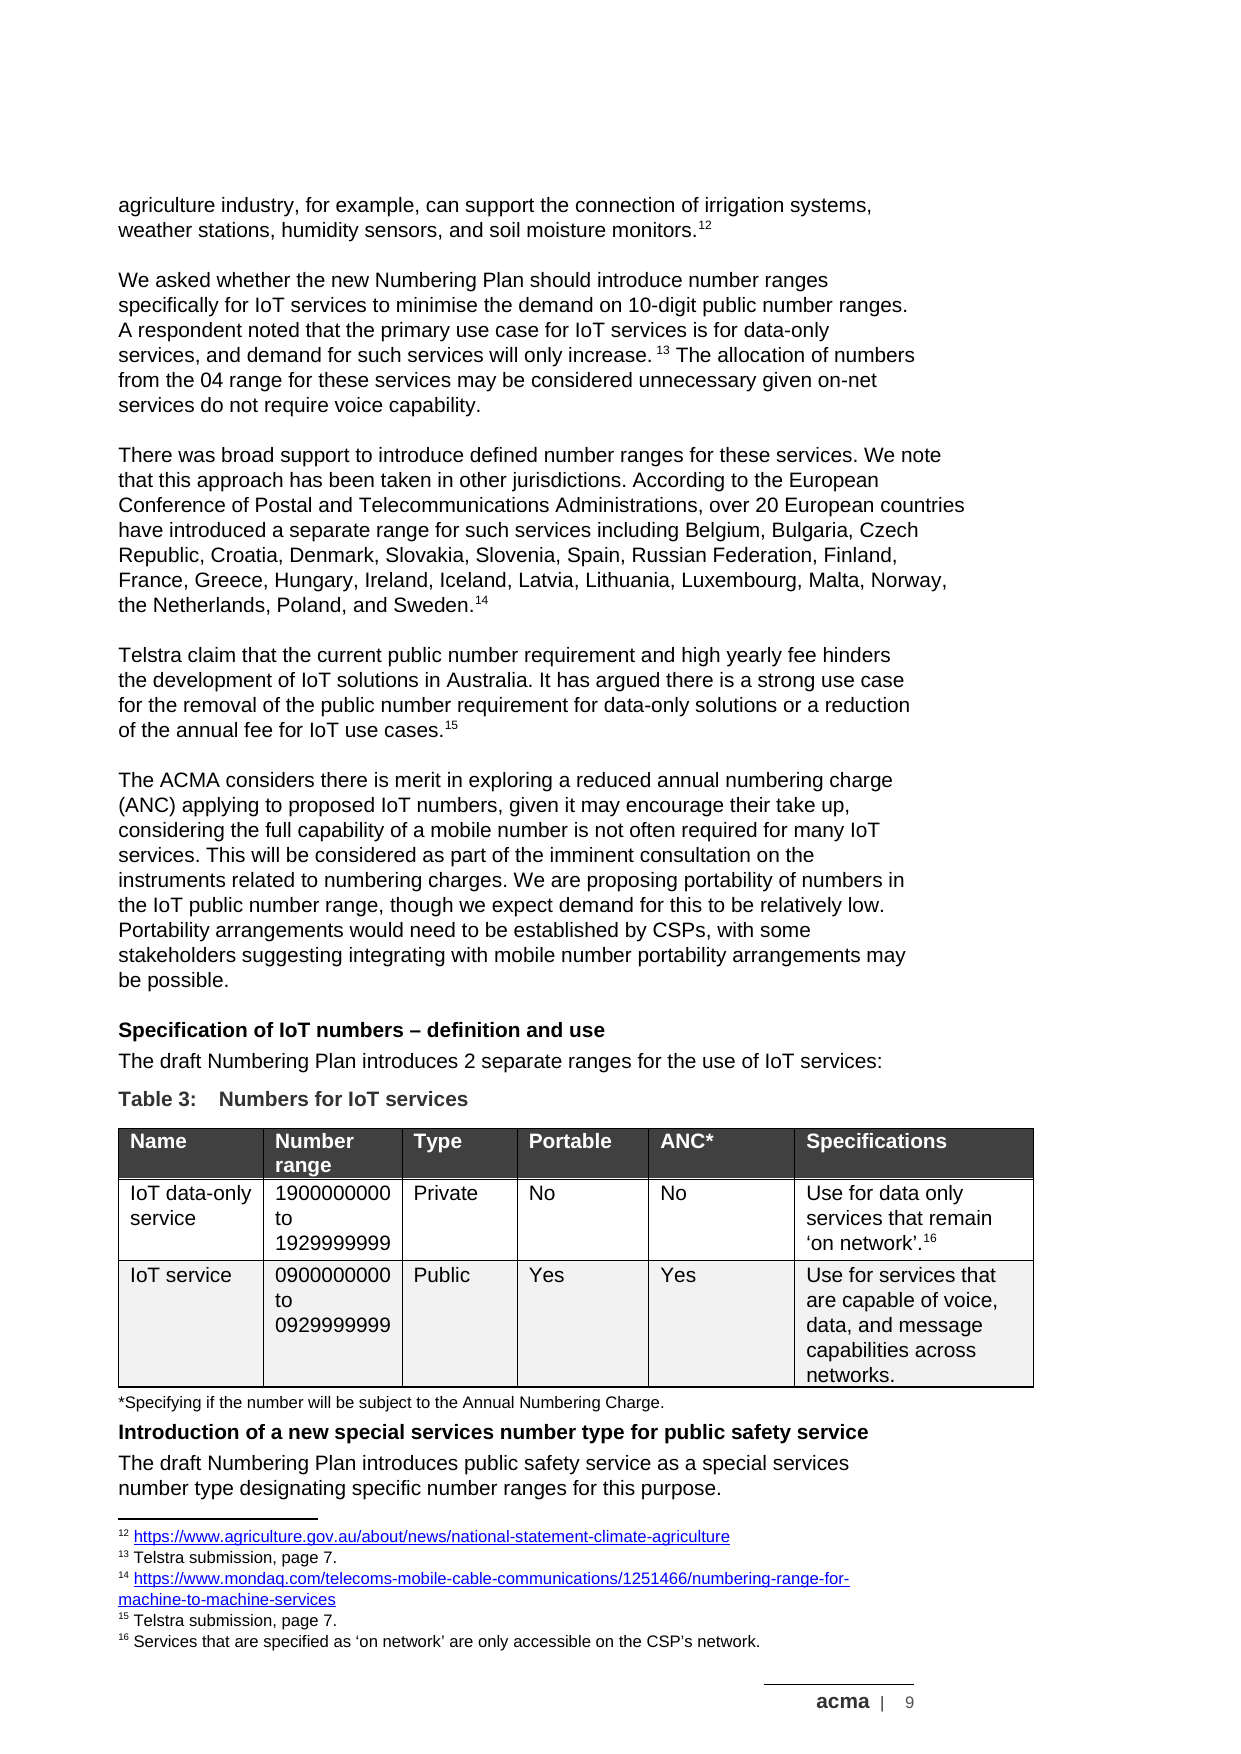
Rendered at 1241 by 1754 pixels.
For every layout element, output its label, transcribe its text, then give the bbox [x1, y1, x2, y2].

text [118, 192, 916, 242]
table_header Portable [518, 1129, 648, 1178]
table_cell No [649, 1180, 794, 1260]
table_header Number range [264, 1129, 402, 1178]
table_header Type [403, 1129, 517, 1178]
table_cell IoT data-only service [119, 1180, 263, 1260]
table_header ANC* [649, 1129, 794, 1178]
table_cell Use for data only services that remain ‘on network’. [795, 1180, 1033, 1260]
table_cell Yes [518, 1261, 648, 1386]
table_header Specifications [795, 1129, 1033, 1178]
text Telstra claim that the current public number requirement and high yearly fee hinders the development of IoT solutions in Australia. It has argued there is a strong use case for the removal of the public number requirement for data-only solutions or a reduction of the annual fee for IoT use cases. [118, 642, 916, 742]
table_header Name [119, 1129, 263, 1178]
table_cell Public [403, 1261, 517, 1386]
table_cell Use for services that are capable of voice, data, and message capabilities across networks. [795, 1261, 1033, 1386]
text The ACMA considers there is merit in exploring a reduced annual numbering charge (ANC) applying to proposed IoT numbers, given it may encourage their take up, considering the full capability of a mobile number is not often required for many IoT services. This will be considered as part of the imminent consultation on the instruments related to numbering charges. We are proposing portability of numbers in the IoT public number range, though we expect demand for this to be relatively low. Portability arrangements would need to be established by CSPs, with some stakeholders suggesting integrating with mobile number portability arrangements may be possible. [118, 767, 916, 992]
table_cell 0900000000 to 0929999999 [264, 1261, 402, 1386]
subtitle Specification of IoT numbers – definition and use [118, 1017, 916, 1042]
table_cell 1900000000 to 1929999999 [264, 1180, 402, 1260]
subtitle Introduction of a new special services number type for public safety service [118, 1419, 916, 1444]
text The draft Numbering Plan introduces public safety service as a special services number type designating specific number ranges for this purpose. [118, 1450, 916, 1500]
text There was broad support to introduce defined number ranges for these services. We note that this approach has been taken in other jurisdictions. According to the European Conference of Postal and Telecommunications Administrations, over 20 European countries have introduced a separate range for such services including Belgium, Bulgaria, Czech Republic, Croatia, Denmark, Slovakia, Slovenia, Spain, Russian Federation, Finland, France, Greece, Hungary, Ireland, Iceland, Latvia, Lithuania, Luxembourg, Malta, Norway, the Netherlands, Poland, and Sweden. [118, 442, 974, 617]
table_cell IoT service [119, 1261, 263, 1386]
text The draft Numbering Plan introduces 2 separate ranges for the use of IoT services: [118, 1048, 916, 1073]
text *Specifying if the number will be subject to the Annual Numbering Charge. [118, 1388, 916, 1412]
table_cell Yes [649, 1261, 794, 1386]
table_cell No [518, 1180, 648, 1260]
text We asked whether the new Numbering Plan should introduce number ranges specifically for IoT services to minimise the demand on 10-digit public number ranges. A respondent noted that the primary use case for IoT services is for data-only services, and demand for such services will only increase. The allocation of numbers from the 04 range for these services may be considered unnecessary given on-net services do not require voice capability. [118, 267, 916, 417]
subtitle Numbers for IoT services [118, 1086, 916, 1111]
table_cell Private [403, 1180, 517, 1260]
